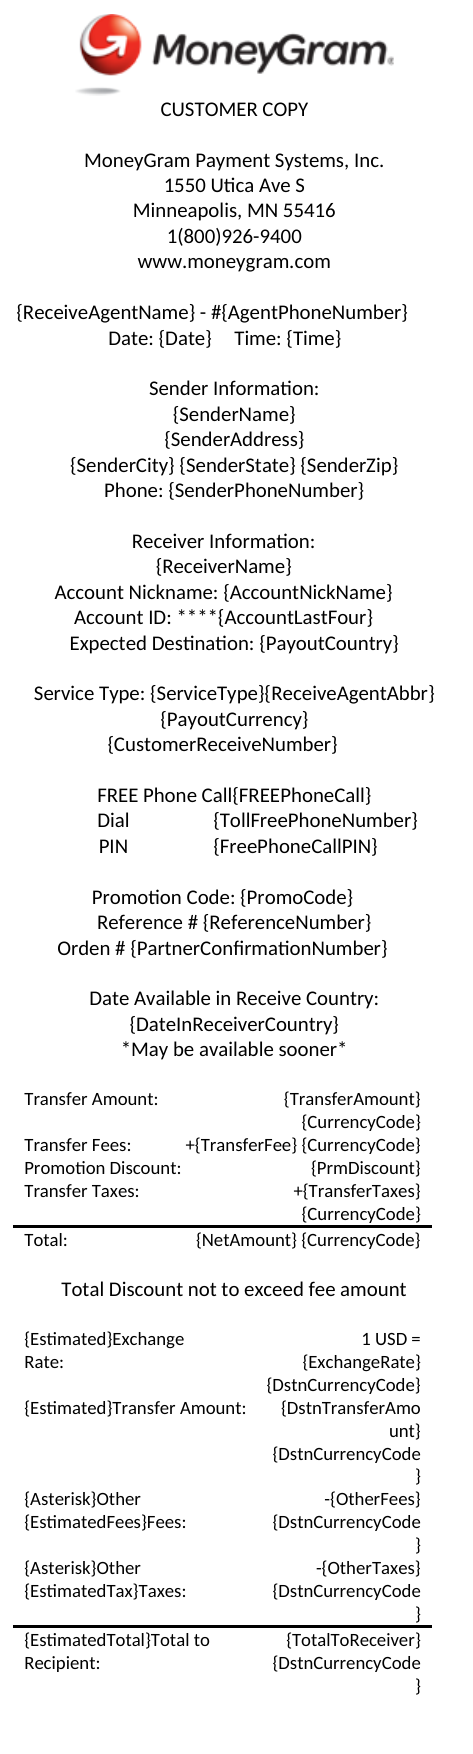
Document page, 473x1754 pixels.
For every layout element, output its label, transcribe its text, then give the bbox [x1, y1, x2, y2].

text www.moneygram.com [24, 248, 444, 274]
table_cell Transfer Taxes: [13, 1179, 172, 1225]
text Reference # {ReferenceNumber} [24, 909, 444, 935]
table_cell {TotalToReceiver} {DstnCurrencyCode} [260, 1628, 432, 1697]
table_header Transfer Amount: [13, 1087, 172, 1133]
table_cell +{TransferFee} {CurrencyCode} [172, 1133, 432, 1156]
table_cell {Asterisk}Other {EstimatedFees}Fees: [13, 1488, 260, 1556]
text Date Available in Receive Country: [24, 986, 444, 1011]
text Expected Destination: {PayoutCountry} [24, 630, 444, 655]
table_cell -{OtherTaxes} {DstnCurrencyCode} [260, 1556, 432, 1625]
table_cell {DstnTransferAmount} {DstnCurrencyCode} [260, 1396, 432, 1487]
text Minneapolis, MN 55416 [24, 198, 444, 223]
text 1(800)926-9400 [24, 223, 444, 248]
table_header Receiver Information: {ReceiverName} [13, 528, 434, 579]
table_cell {TollFreePhoneNumber} [202, 808, 444, 833]
table_cell +{TransferTaxes} {CurrencyCode} [172, 1179, 432, 1225]
table_cell {PrmDiscount} [201, 1156, 432, 1179]
text Total Discount not to exceed fee amount [24, 1276, 444, 1302]
text MoneyGram Payment Systems, Inc. [24, 147, 444, 172]
table_header Orden # {PartnerConfirmationNumber} [13, 935, 432, 960]
text Service Type: {ServiceType}{ReceiveAgentAbbr}{PayoutCurrency} [24, 681, 444, 731]
table_cell {Asterisk}Other {EstimatedTax}Taxes: [13, 1556, 260, 1625]
table_cell Promotion Discount: [13, 1156, 201, 1179]
table_header Promotion Code: {PromoCode} [13, 884, 432, 909]
table_cell Transfer Fees: [13, 1133, 172, 1156]
table_cell {FreePhoneCallPIN} [202, 833, 444, 858]
text CUSTOMER COPY [24, 96, 444, 121]
text *May be available sooner* [24, 1036, 444, 1062]
text {SenderAddress} [24, 426, 444, 452]
table_cell {NetAmount} {CurrencyCode} [172, 1228, 432, 1251]
table_header {Estimated}Exchange Rate: [13, 1327, 231, 1396]
text {DateInReceiverCountry} [24, 1011, 444, 1036]
picture [74, 14, 394, 96]
table_header {TransferAmount} {CurrencyCode} [172, 1087, 432, 1133]
table_cell Account Nickname: {AccountNickName} [13, 579, 434, 604]
table_header FREE Phone Call{FREEPhoneCall} [25, 782, 444, 808]
text {SenderName} [24, 401, 444, 426]
table_cell Dial [25, 808, 202, 833]
table_header 1 USD = {ExchangeRate} {DstnCurrencyCode} [231, 1327, 432, 1396]
text {SenderCity} {SenderState} {SenderZip} [24, 452, 444, 477]
table_cell {Estimated}Transfer Amount: [13, 1396, 260, 1487]
text Sender Information: [24, 376, 444, 401]
table_cell Time: {Time} [223, 325, 444, 350]
table_cell -{OtherFees} {DstnCurrencyCode} [260, 1488, 432, 1556]
table_cell PIN [25, 833, 202, 858]
text 1550 Utica Ave S [24, 172, 444, 198]
text Phone: {SenderPhoneNumber} [24, 477, 444, 503]
table_cell Account ID: ****{AccountLastFour} [13, 604, 434, 630]
table_cell Date: {Date} [2, 325, 223, 350]
table_cell Total: [13, 1228, 172, 1251]
table_header {ReceiveAgentName} - #{AgentPhoneNumber} [2, 299, 423, 325]
table_header {CustomerReceiveNumber} [13, 731, 432, 757]
table_cell {EstimatedTotal}Total to Recipient: [13, 1628, 260, 1697]
